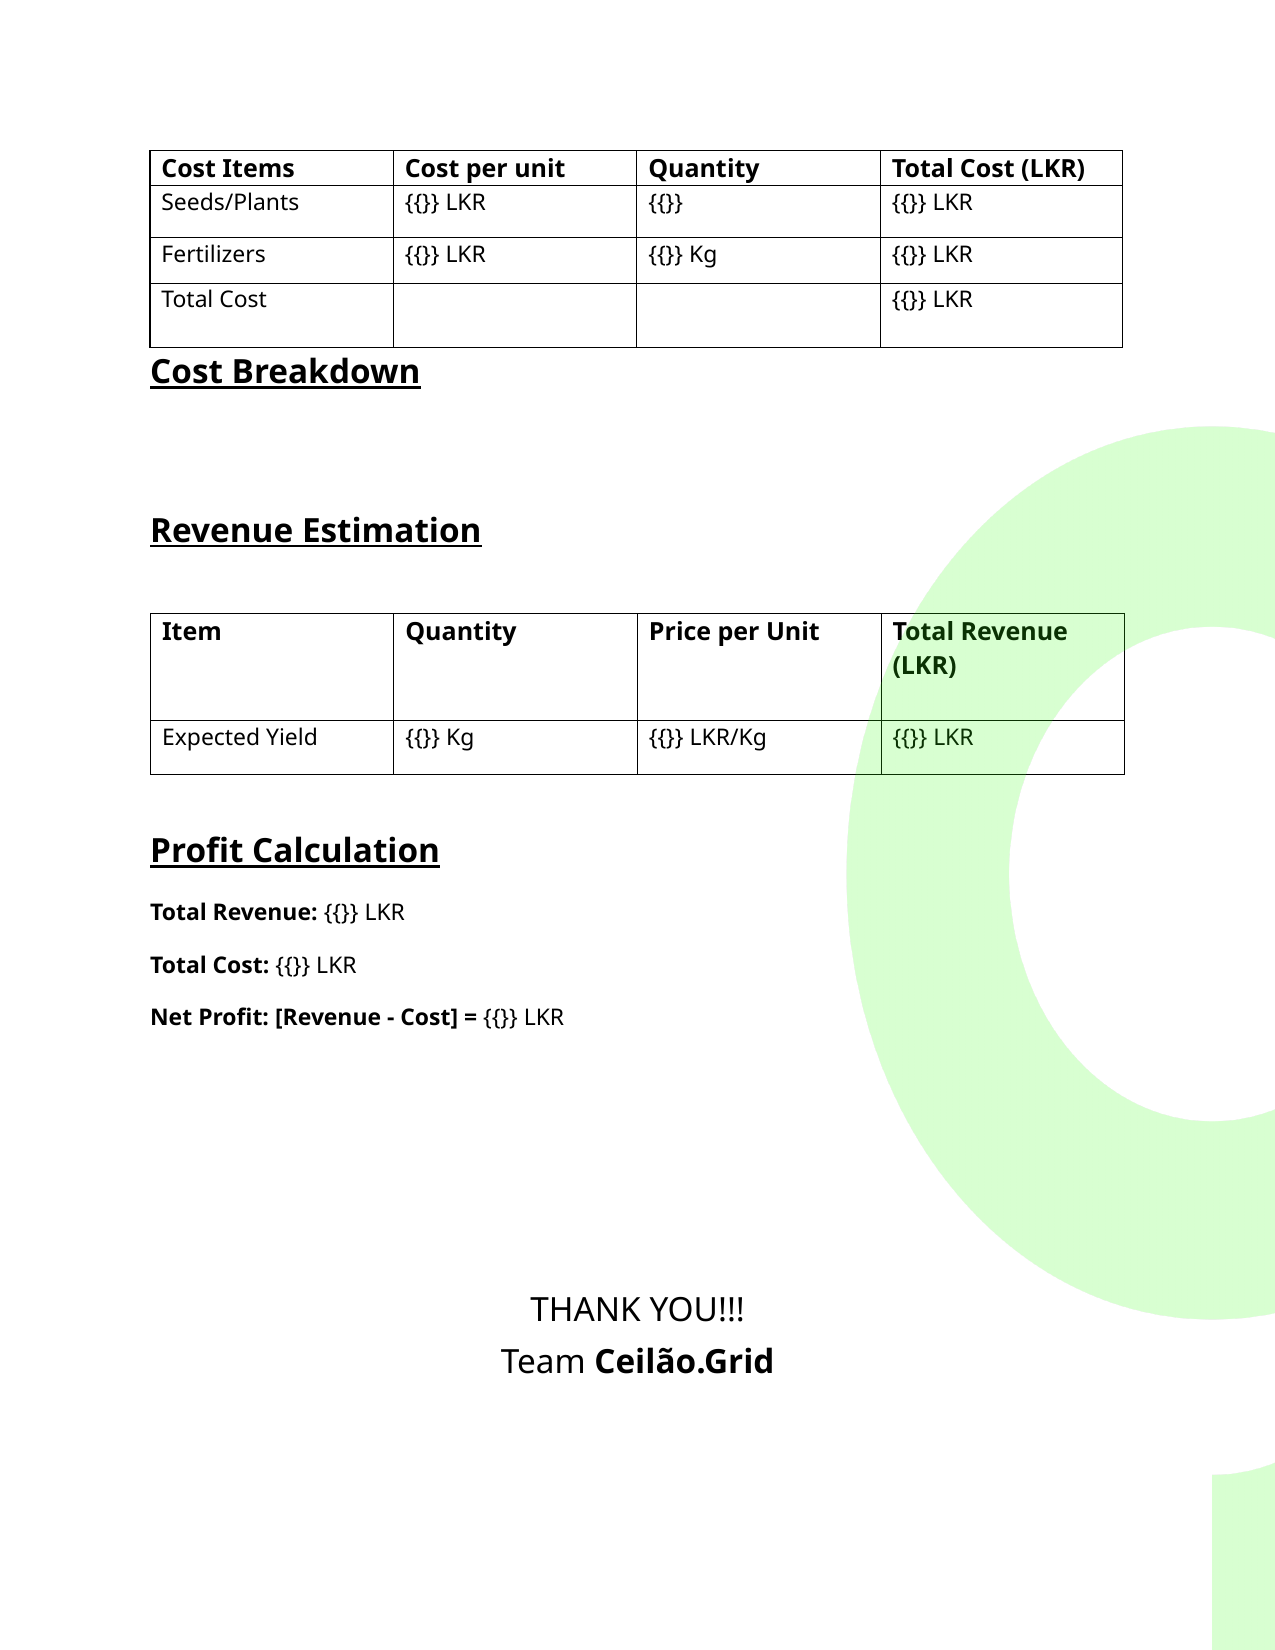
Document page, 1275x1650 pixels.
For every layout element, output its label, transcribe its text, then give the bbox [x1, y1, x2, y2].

table_cell [394, 284, 636, 347]
table_header Quantity [394, 614, 637, 720]
table_cell {{}} LKR/Kg [638, 721, 845, 774]
table_header Item [151, 614, 393, 720]
text Net Profit: [Revenue - Cost] = {{}} LKR [150, 1001, 845, 1032]
table_header Cost Items [151, 151, 393, 185]
table_cell {{}} Kg [394, 721, 637, 774]
text Total Revenue: {{}} LKR [150, 896, 845, 927]
table_cell {{}} LKR [881, 284, 1122, 330]
text Cost Breakdown [150, 348, 845, 485]
table_cell {{}} [637, 186, 880, 237]
text Profit Calculation [150, 775, 845, 873]
table_cell {{}} LKR [881, 186, 1122, 237]
table_cell Fertilizers [151, 238, 393, 282]
table_header Total Cost (LKR) [881, 151, 1122, 185]
text THANK YOU!!! Team Ceilão.Grid [150, 1212, 845, 1383]
table_cell Total Cost [151, 284, 393, 347]
table_header Price per Unit [638, 614, 845, 720]
table_cell [637, 284, 880, 347]
table_cell Seeds/Plants [151, 186, 393, 237]
table_cell Expected Yield [151, 721, 393, 774]
table_cell {{}} Kg [637, 238, 880, 282]
table_cell {{}} LKR [881, 238, 1122, 282]
table_header Quantity [637, 151, 880, 185]
table_cell {{}} LKR [394, 186, 636, 237]
table_cell {{}} LKR [394, 238, 636, 282]
table_header Cost per unit [394, 151, 636, 185]
text Revenue Estimation [150, 507, 845, 591]
picture [845, 330, 1275, 1650]
text Total Cost: {{}} LKR [150, 949, 845, 980]
